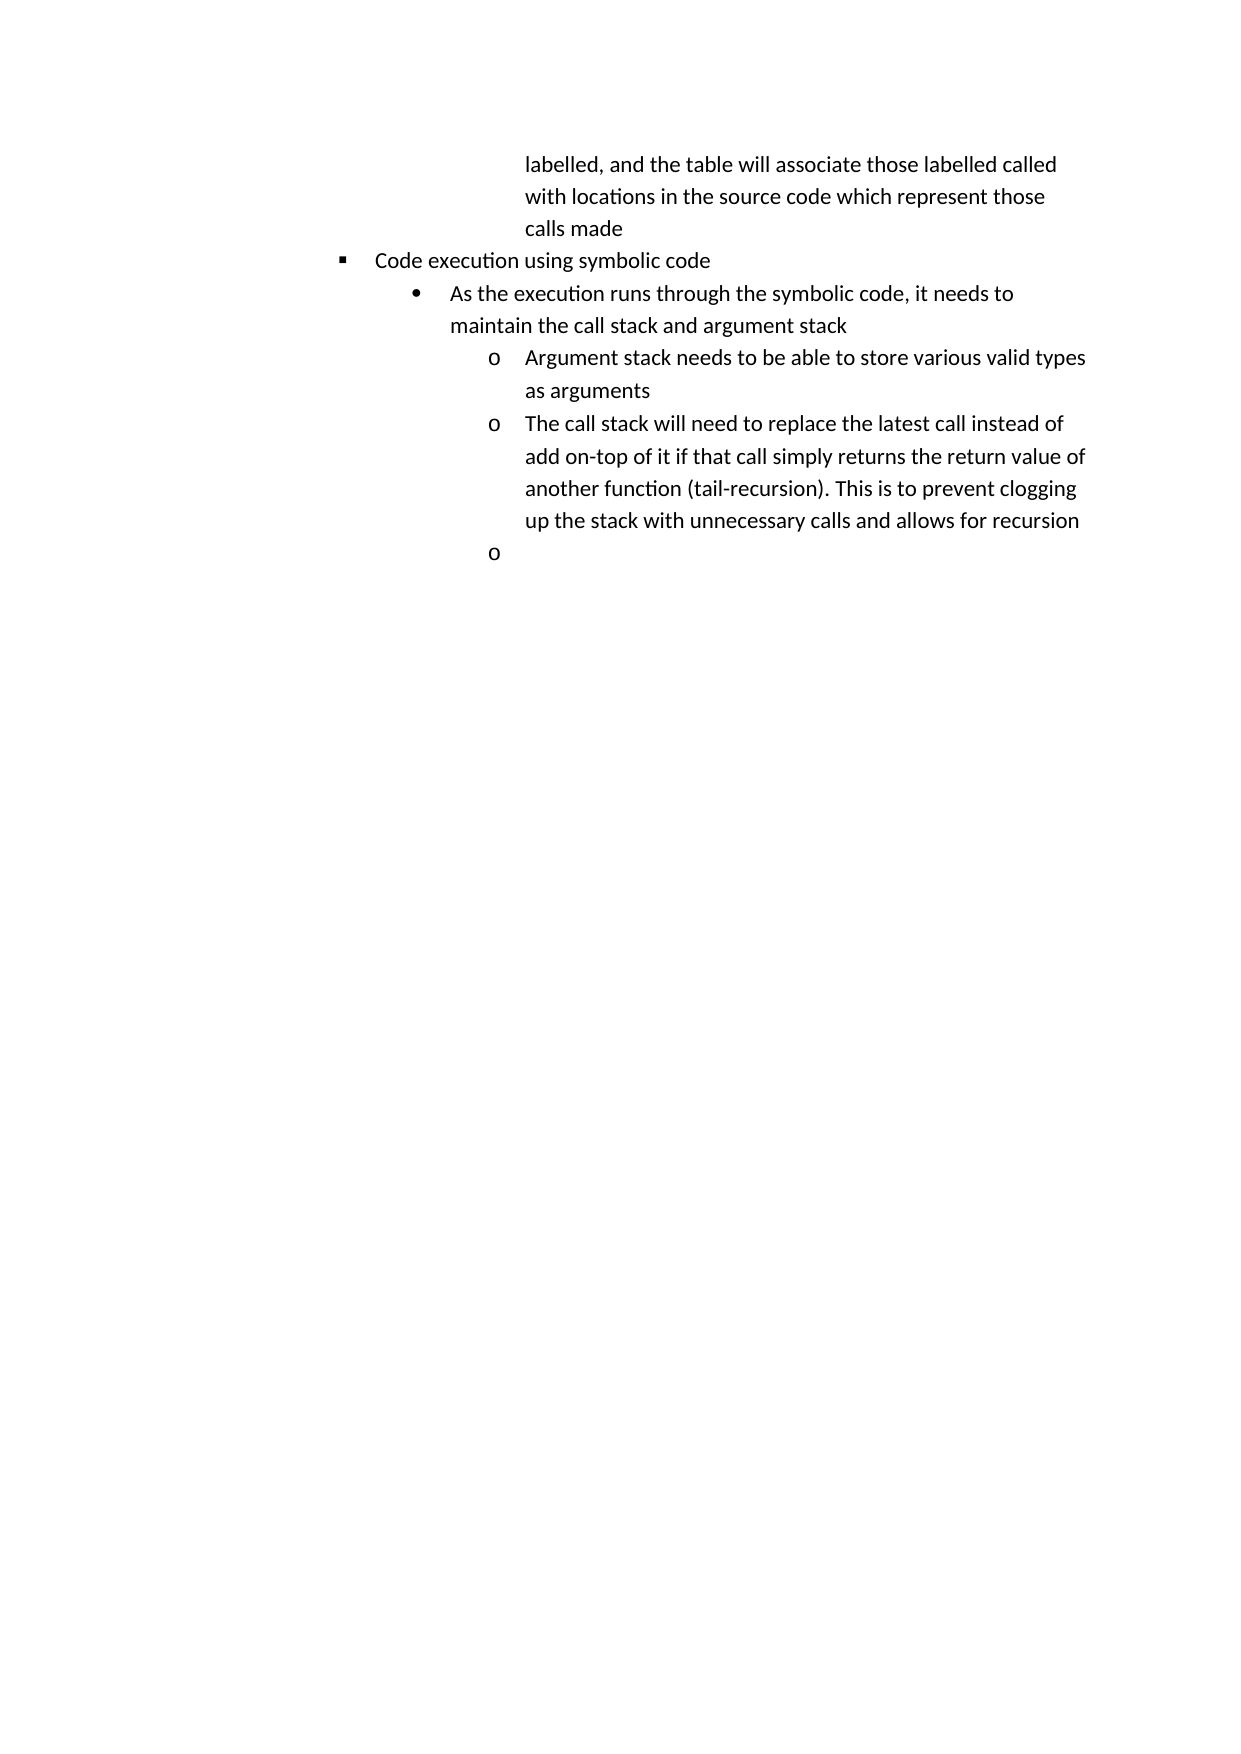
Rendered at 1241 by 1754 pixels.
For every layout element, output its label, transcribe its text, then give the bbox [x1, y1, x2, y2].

list The call stack will need to replace the latest call instead of add on-top of it if that call simply returns the return value of another function (tail-recursion). This is to prevent clogging up the stack with unnecessary calls and allows for recursion [487, 409, 1090, 534]
list As the execution runs through the symbolic code, it needs to maintain the call stack and argument stack [412, 279, 1090, 339]
list Argument stack needs to be able to store various valid types as arguments [487, 343, 1090, 404]
list Code execution using symbolic code [337, 247, 1090, 274]
